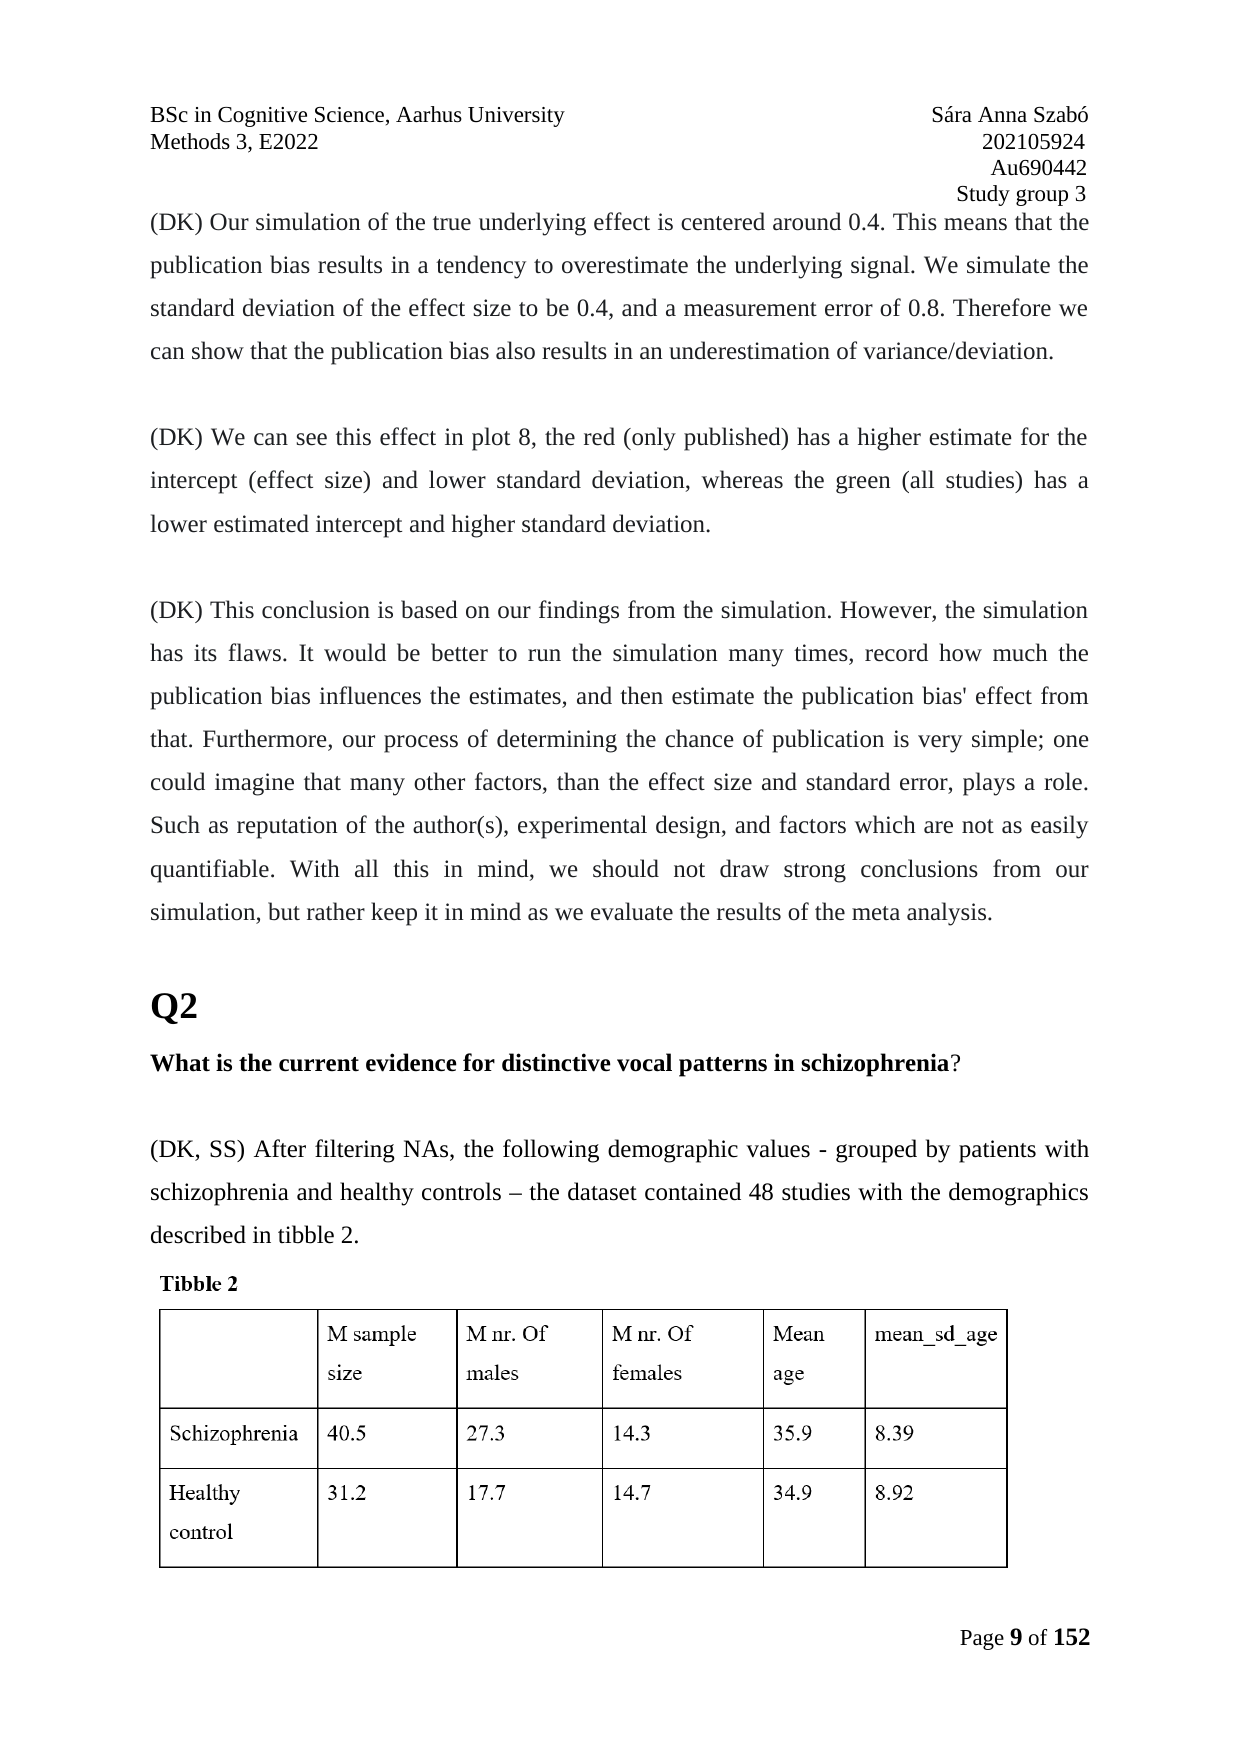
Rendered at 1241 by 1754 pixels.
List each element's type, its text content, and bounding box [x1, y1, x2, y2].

text (DK) We can see this effect in plot 8, the red (only published) has a higher estimate for the intercept (effect size) and lower standard deviation, whereas the green (all studies) has a lower estimated intercept and higher standard deviation. [150, 422, 1090, 537]
text Q2 [150, 983, 1090, 1026]
picture [150, 1263, 1025, 1581]
text (DK, SS) After filtering NAs, the following demographic values - grouped by patients with schizophrenia and healthy controls – the dataset contained 48 studies with the demographics described in tibble 2. [150, 1134, 1090, 1249]
text (DK) Our simulation of the true underlying effect is centered around 0.4. This means that the publication bias results in a tendency to overestimate the underlying signal. We simulate the standard deviation of the effect size to be 0.4, and a measurement error of 0.8. Therefore we can show that the publication bias also results in an underestimation of variance/deviation. [150, 207, 1090, 365]
text What is the current evidence for distinctive vocal patterns in schizophrenia? [150, 1048, 1090, 1076]
text (DK) This conclusion is based on our findings from the simulation. However, the simulation has its flaws. It would be better to run the simulation many times, record how much the publication bias influences the estimates, and then estimate the publication bias' effect from that. Furthermore, our process of determining the chance of publication is very simple; one could imagine that many other factors, than the effect size and standard error, plays a role. Such as reputation of the author(s), experimental design, and factors which are not as easily quantifiable. With all this in mind, we should not draw strong conclusions from our simulation, but rather keep it in mind as we evaluate the results of the meta analysis. [150, 595, 1090, 926]
